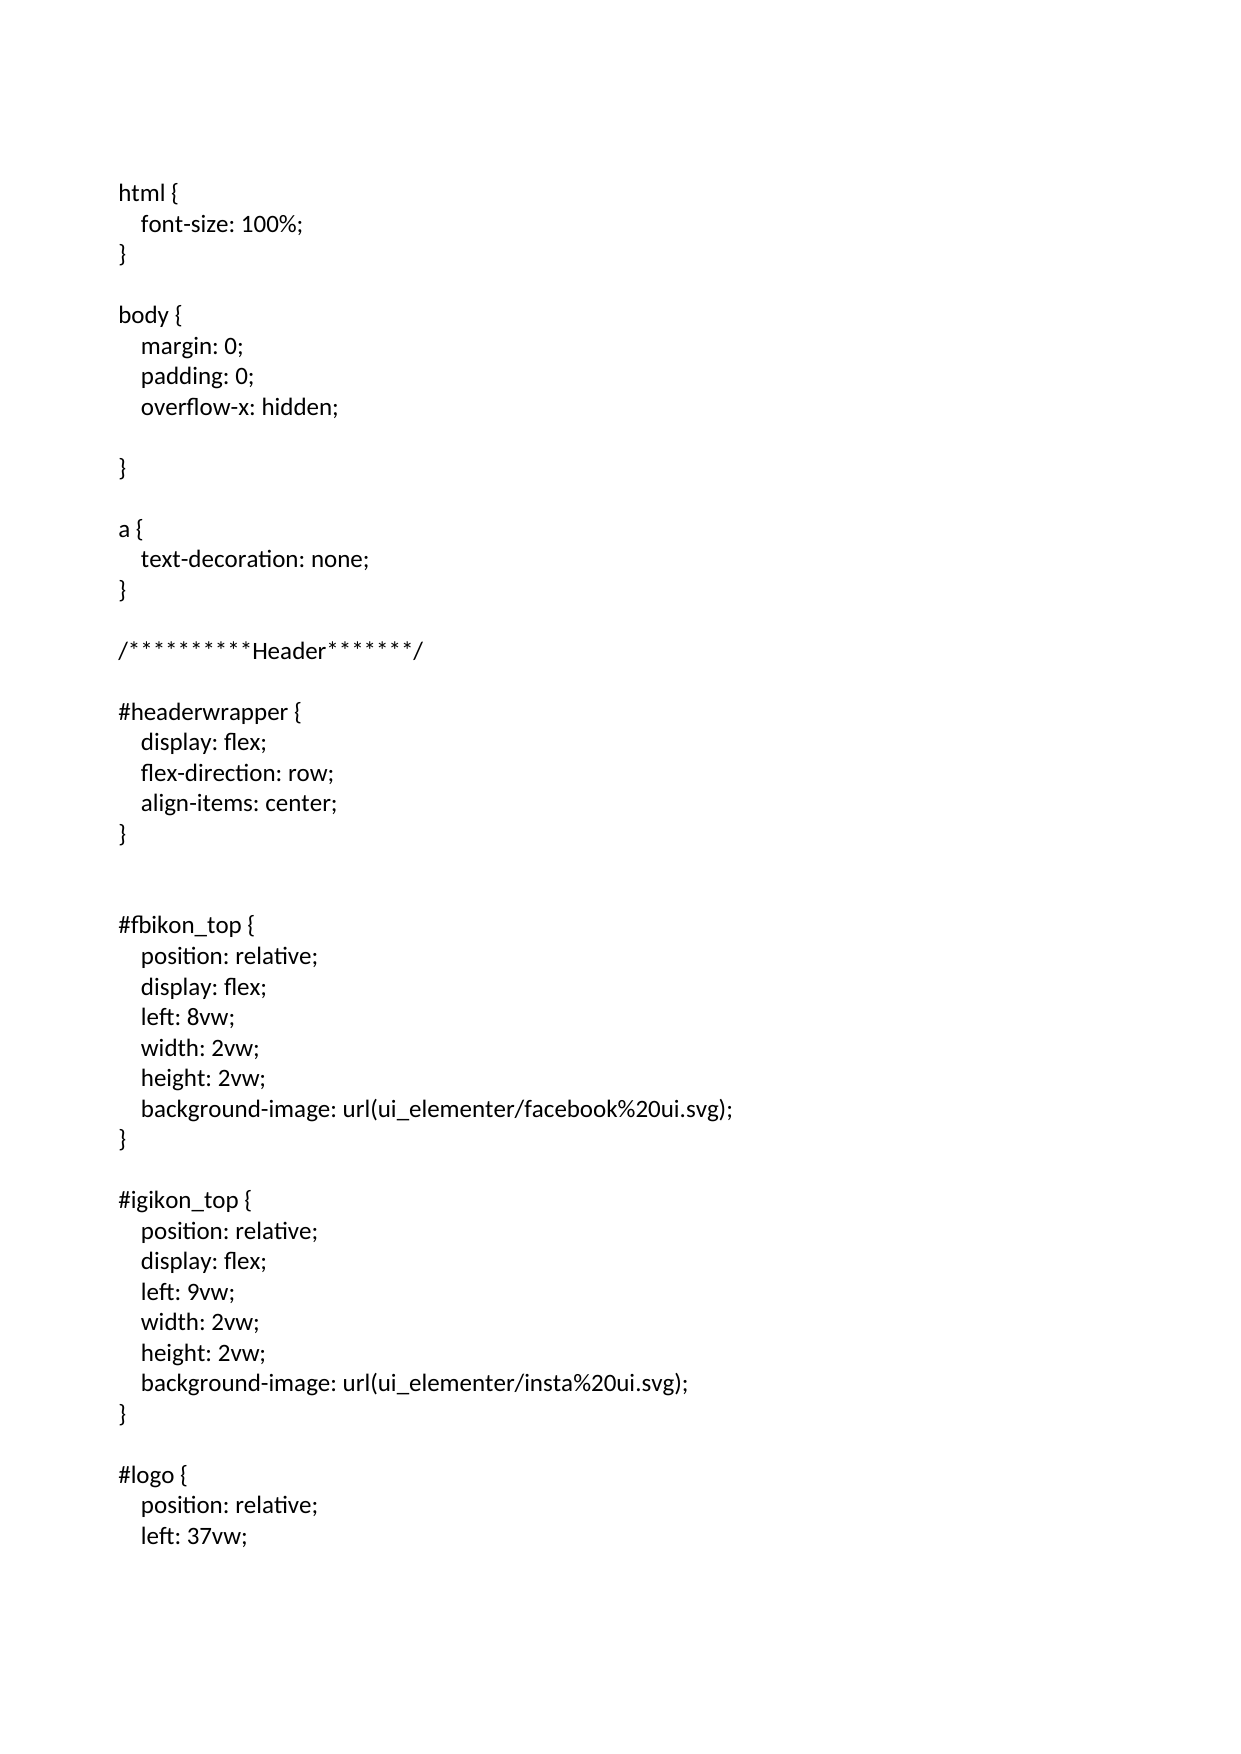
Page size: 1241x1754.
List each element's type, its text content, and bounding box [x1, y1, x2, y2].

text body { [118, 299, 1122, 330]
text flex-direction: row; [118, 757, 1122, 788]
text padding: 0; [118, 360, 1122, 391]
text width: 2vw; [118, 1306, 1122, 1337]
text align-items: center; [118, 788, 1122, 818]
text position: relative; [118, 940, 1122, 971]
text display: flex; [118, 1245, 1122, 1276]
text } [118, 452, 1122, 482]
text width: 2vw; [118, 1032, 1122, 1062]
text position: relative; [118, 1215, 1122, 1245]
text display: flex; [118, 727, 1122, 757]
text background-image: url(ui_elementer/facebook%20ui.svg); [118, 1093, 1122, 1123]
text height: 2vw; [118, 1062, 1122, 1093]
text } [118, 1123, 1122, 1154]
text #headerwrapper { [118, 696, 1122, 727]
text #fbikon_top { [118, 910, 1122, 940]
text } [118, 238, 1122, 269]
text #logo { [118, 1459, 1122, 1489]
text } [118, 574, 1122, 604]
text text-decoration: none; [118, 543, 1122, 574]
text margin: 0; [118, 330, 1122, 360]
text /**********Header*******/ [118, 635, 1122, 666]
text position: relative; [118, 1489, 1122, 1520]
text left: 9vw; [118, 1276, 1122, 1306]
text } [118, 1398, 1122, 1428]
text overflow-x: hidden; [118, 391, 1122, 421]
text html { [118, 177, 1122, 208]
text display: flex; [118, 971, 1122, 1001]
text background-image: url(ui_elementer/insta%20ui.svg); [118, 1367, 1122, 1398]
text left: 37vw; [118, 1520, 1122, 1551]
text left: 8vw; [118, 1001, 1122, 1032]
text height: 2vw; [118, 1337, 1122, 1367]
text } [118, 818, 1122, 849]
text a { [118, 513, 1122, 543]
text font-size: 100%; [118, 208, 1122, 238]
text #igikon_top { [118, 1184, 1122, 1215]
